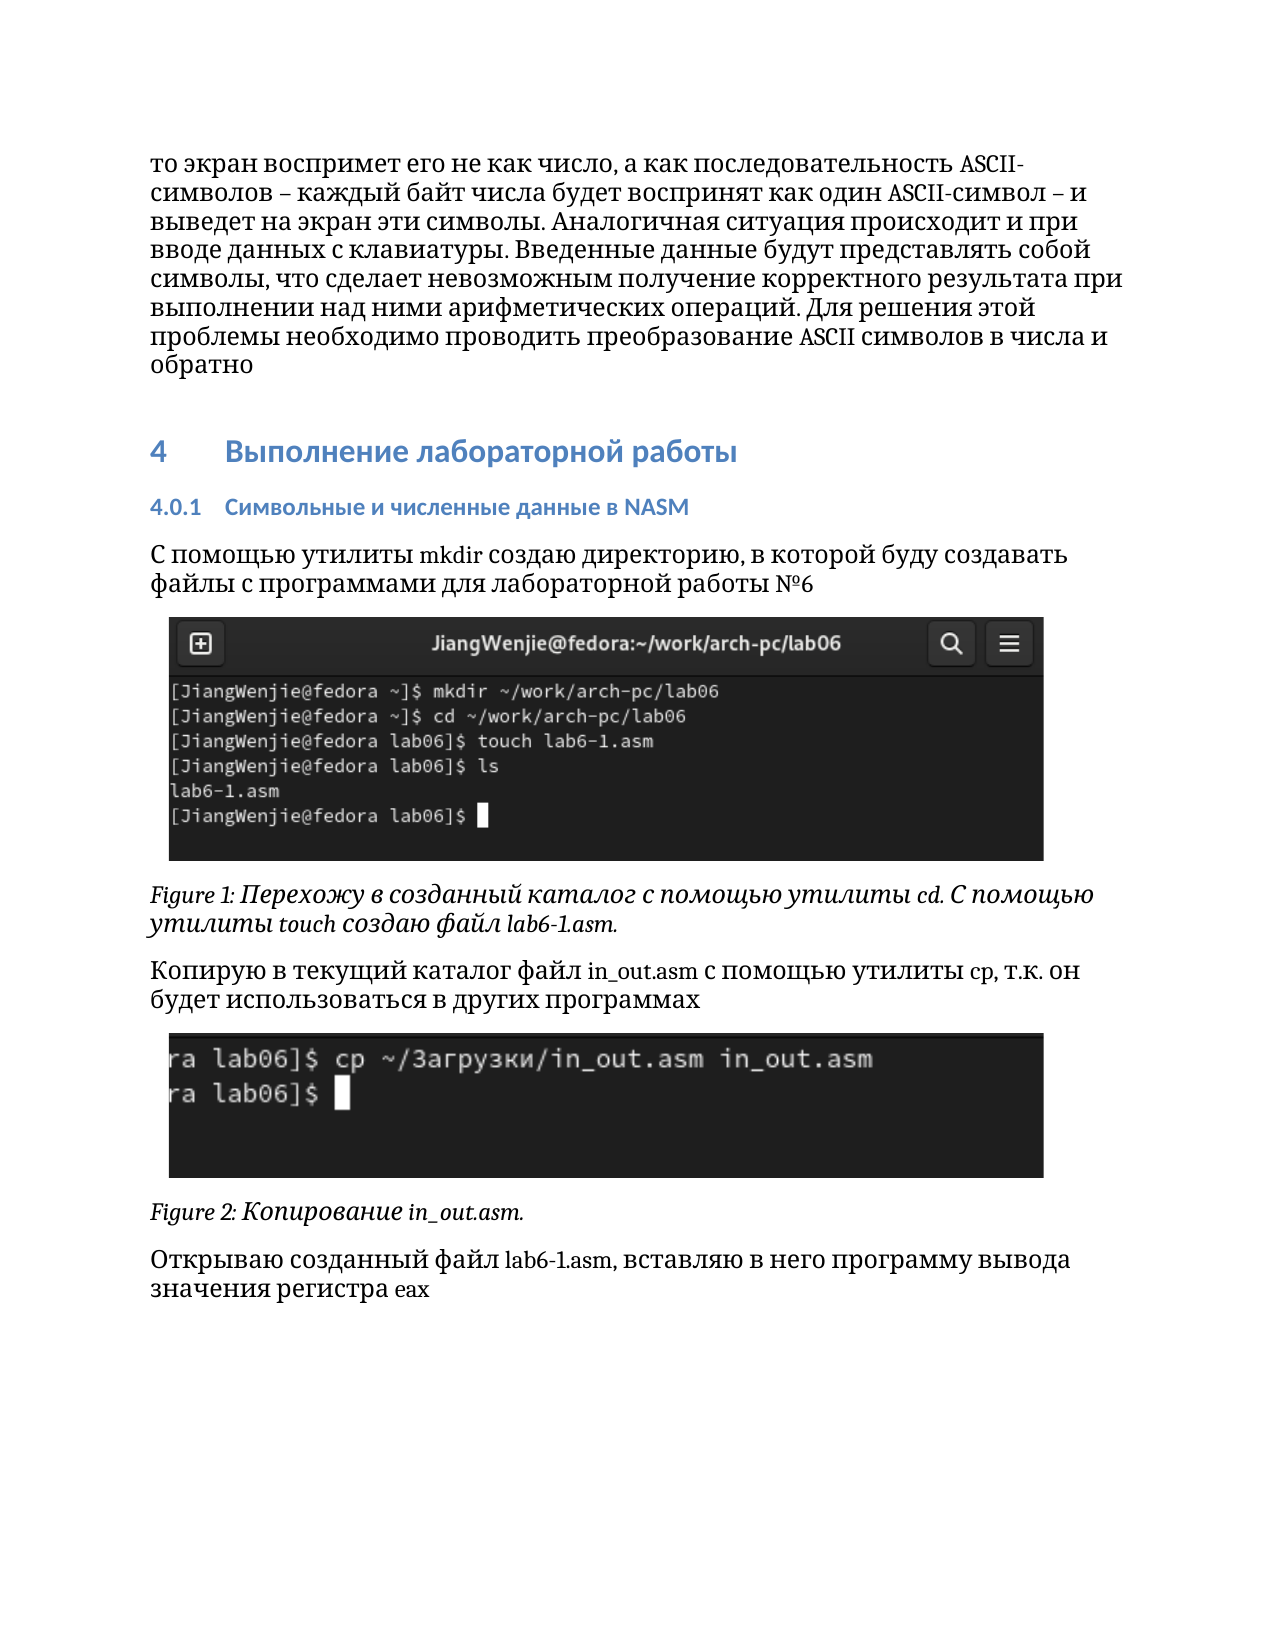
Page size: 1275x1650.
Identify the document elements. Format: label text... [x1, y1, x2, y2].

text С помощью утилиты mkdir создаю директорию, в которой буду создавать файлы с программами для лабораторной работы №6 [150, 541, 1125, 598]
text Открываю созданный файл lab6-1.asm, вставляю в него программу вывода значения регистра eax [150, 1246, 1125, 1303]
picture [168, 617, 1044, 861]
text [150, 150, 1125, 380]
subtitle 4.0.1 Символьные и численные данные в NASM [150, 492, 1125, 522]
subtitle 4 Выполнение лабораторной работы [150, 430, 1125, 471]
picture [168, 1033, 1044, 1178]
text Figure 1: Перехожу в созданный каталог с помощью утилиты cd. С помощью утилиты touch создаю файл lab6-1.asm. [150, 881, 1125, 938]
text Figure 2: Копирование in_out.asm. [150, 1198, 1125, 1227]
text Копирую в текущий каталог файл in_out.asm с помощью утилиты cp, т.к. он будет использоваться в других программах [150, 957, 1125, 1015]
